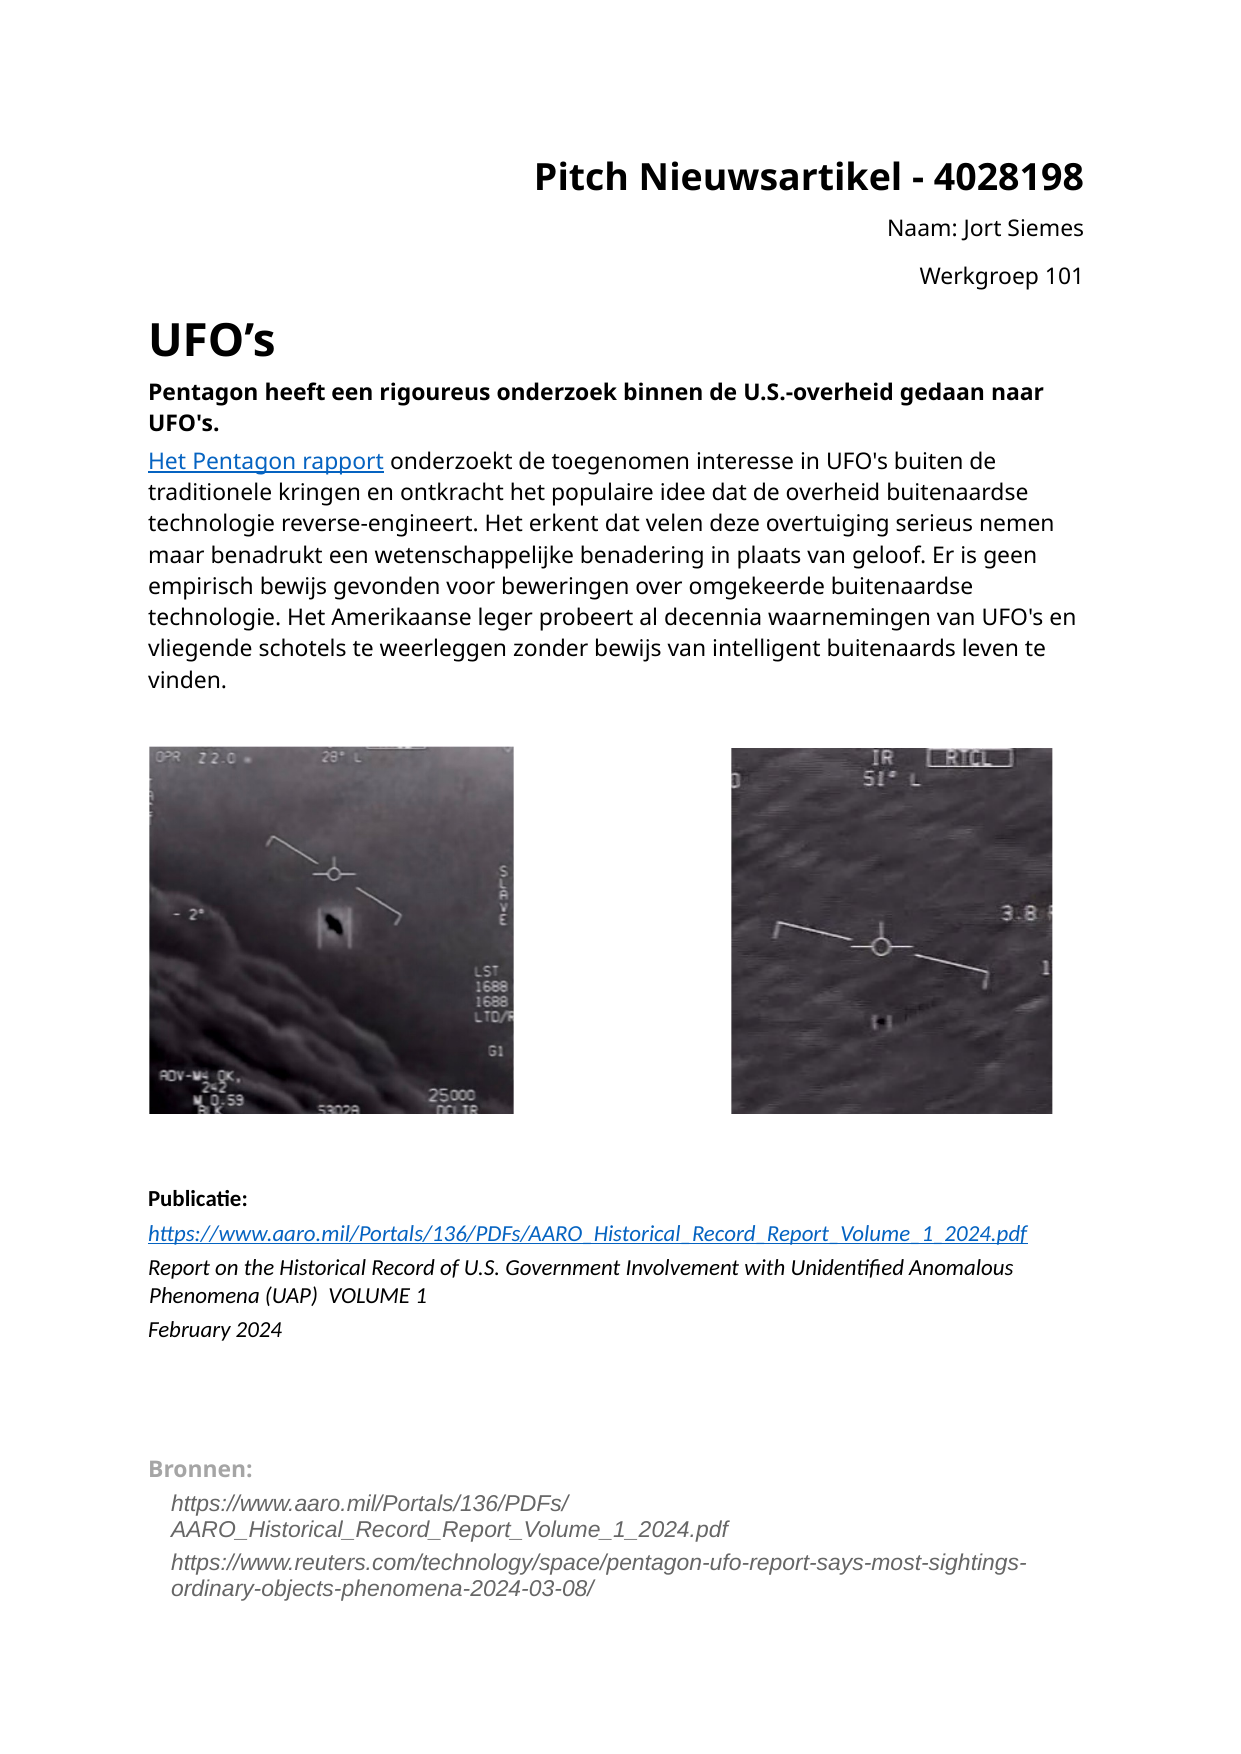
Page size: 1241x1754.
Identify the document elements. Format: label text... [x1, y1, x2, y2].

text Werkgroep 101 [146, 259, 1084, 291]
text Publicatie: [148, 1184, 1084, 1213]
text February 2024 [148, 1315, 1084, 1343]
picture [731, 748, 1053, 1114]
text Pitch Nieuwsartikel - 4028198 [148, 150, 1084, 201]
text Bronnen: [148, 1452, 1084, 1484]
text https://www.aaro.mil/Portals/136/PDFs/AARO_Historical_Record_Report_Volume_1_2024.pdf [148, 1219, 1084, 1247]
text Pentagon heeft een rigoureus onderzoek binnen de U.S.-overheid gedaan naar UFO's. [148, 376, 1084, 439]
text Report on the Historical Record of U.S. Government Involvement with Unidentified Anomalous Phenomena (UAP) VOLUME 1 [148, 1253, 1084, 1309]
text https://www.aaro.mil/Portals/136/PDFs/AARO_Historical_Record_Report_Volume_1_2024.pdf [568, 1490, 1084, 1543]
text UFO’s [148, 307, 1084, 370]
text Naam: Jort Siemes [146, 212, 1084, 243]
text Het Pentagon rapport onderzoekt de toegenomen interesse in UFO's buiten de traditionele kringen en ontkracht het populaire idee dat de overheid buitenaardse technologie reverse-engineert. Het erkent dat velen deze overtuiging serieus nemen maar benadrukt een wetenschappelijke benadering in plaats van geloof. Er is geen empirisch bewijs gevonden voor beweringen over omgekeerde buitenaardse technologie. Het Amerikaanse leger probeert al decennia waarnemingen van UFO's en vliegende schotels te weerleggen zonder bewijs van intelligent buitenaards leven te vinden. [148, 445, 1084, 695]
picture [147, 746, 513, 1112]
text https://www.reuters.com/technology/space/pentagon-ufo-report-says-most-sightings-ordinary-objects-phenomena-2024-03-08/ [594, 1549, 1084, 1602]
